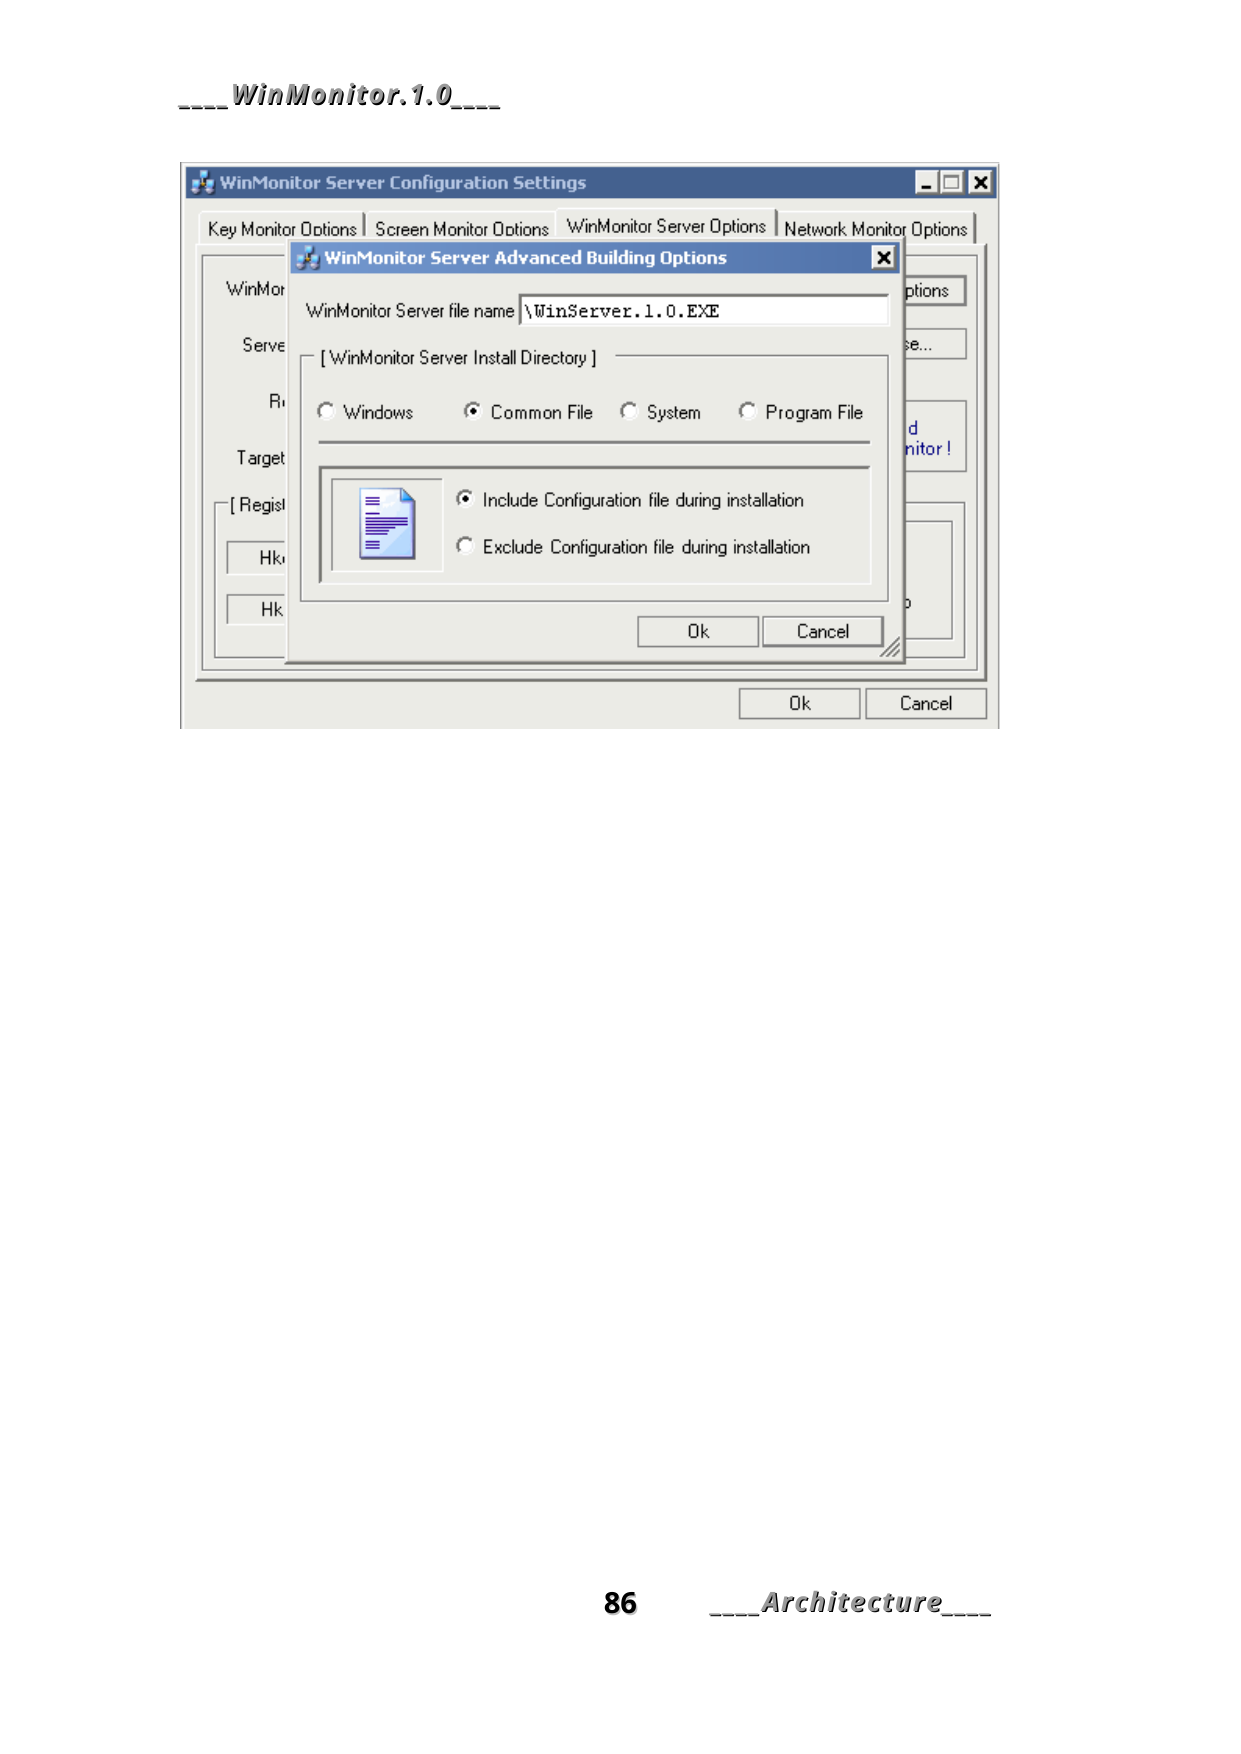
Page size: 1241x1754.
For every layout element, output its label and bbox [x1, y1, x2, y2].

picture [180, 162, 1000, 729]
